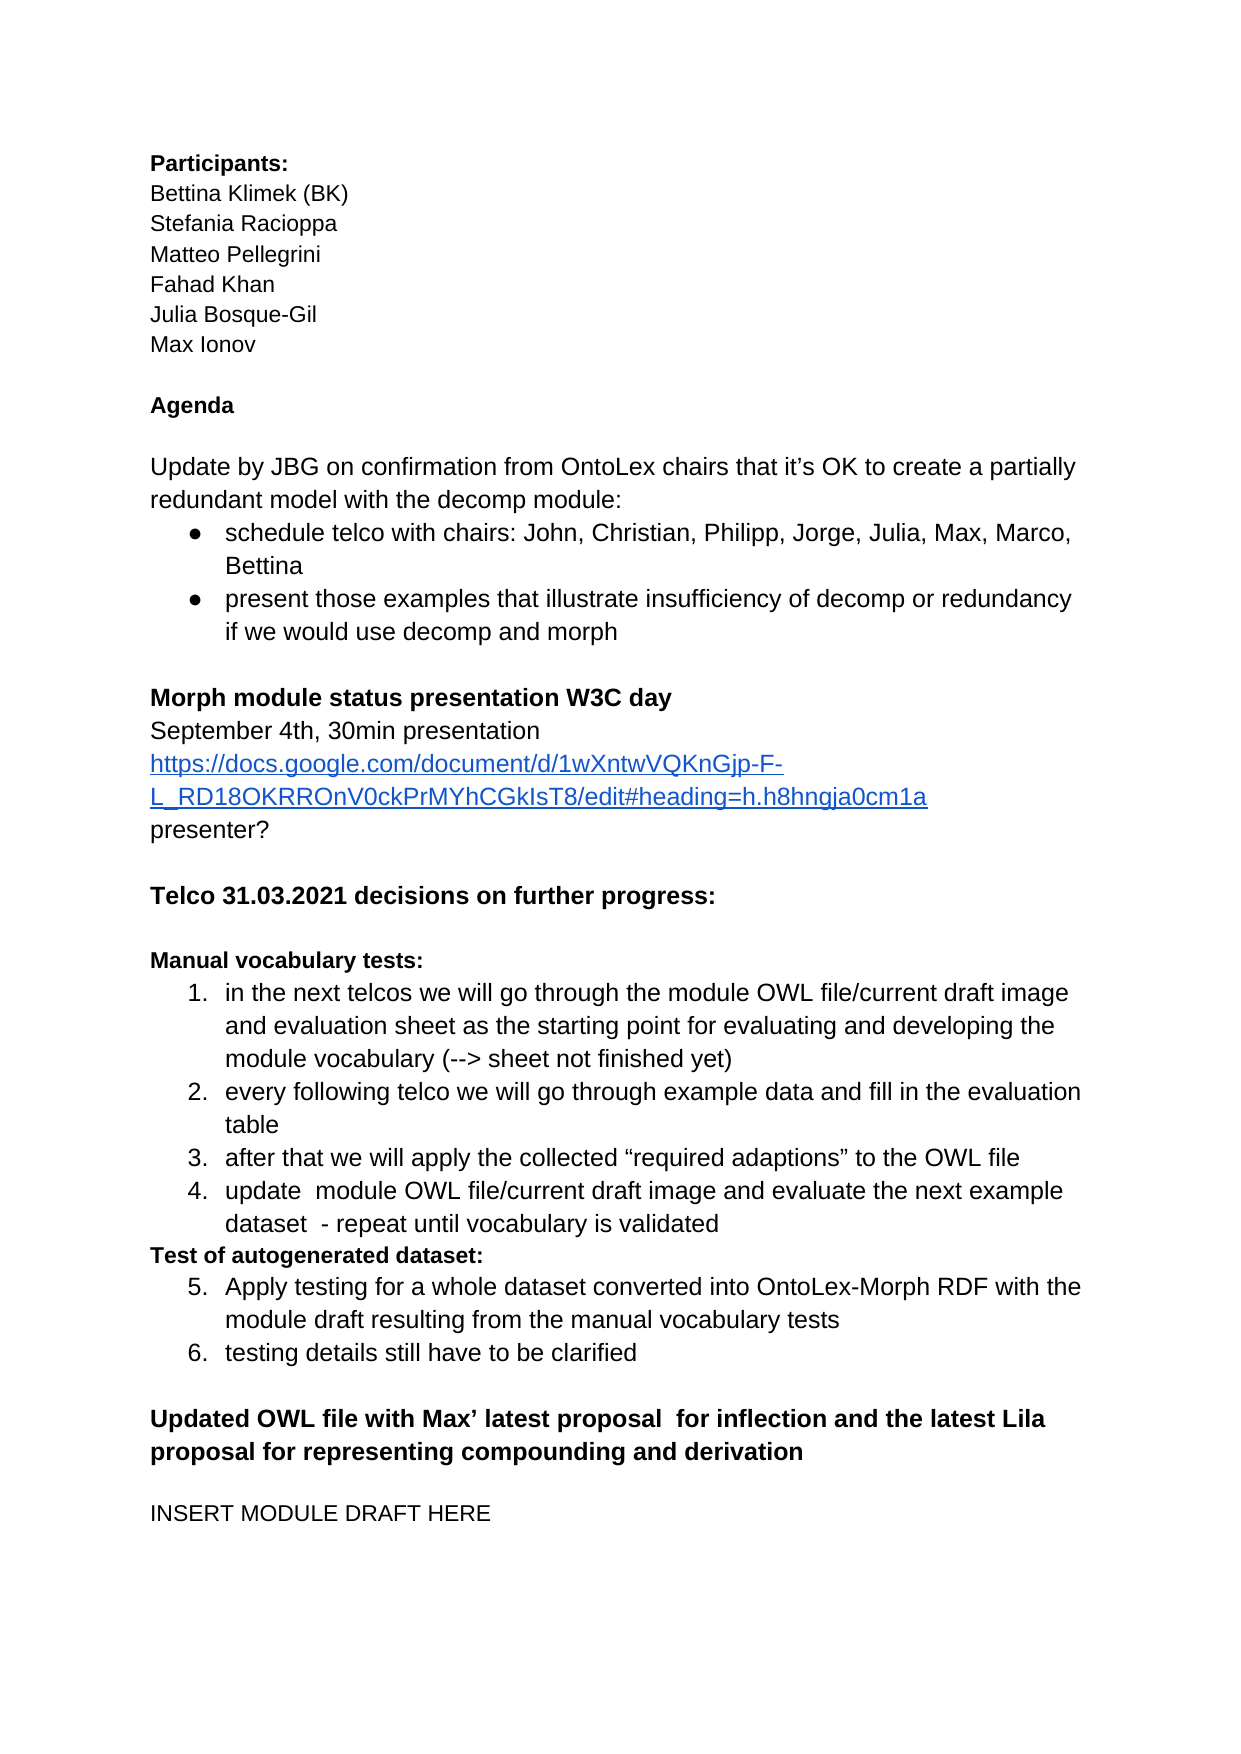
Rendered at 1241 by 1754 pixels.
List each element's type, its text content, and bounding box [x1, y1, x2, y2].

list every following telco we will go through example data and fill in the evaluation table [187, 1077, 1090, 1138]
list Apply testing for a whole dataset converted into OntoLex-Morph RDF with the module draft resulting from the manual vocabulary tests [187, 1272, 1090, 1334]
text Morph module status presentation W3C day [150, 683, 1090, 712]
list schedule telco with chairs: John, Christian, Philipp, Jorge, Julia, Max, Marco, Bettina [187, 518, 1090, 580]
text September 4th, 30min presentation https://docs.google.com/document/d/1wXntwVQKnGjp-F-L_RD18OKRROnV0ckPrMYhCGkIsT8/edit#heading=h.h8hngja0cm1a [150, 716, 1090, 811]
text Julia Bosque-Gil [150, 301, 1090, 327]
text Matteo Pellegrini [150, 241, 1090, 267]
text Agenda [150, 392, 1090, 418]
text presenter? [150, 815, 1090, 844]
list present those examples that illustrate insufficiency of decomp or redundancy if we would use decomp and morph [187, 584, 1090, 646]
text Stefania Racioppa [150, 210, 1090, 237]
text Telco 31.03.2021 decisions on further progress: [150, 881, 1090, 910]
text Update by JBG on confirmation from OntoLex chairs that it’s OK to create a partially redundant model with the decomp module: [150, 452, 1090, 514]
text Fahad Khan [150, 271, 1090, 297]
text Bettina Klimek (BK) [150, 180, 1090, 207]
list testing details still have to be clarified [187, 1338, 1090, 1367]
text Updated OWL file with Max’ latest proposal for inflection and the latest Lila proposal for representing compounding and derivation [150, 1404, 1090, 1466]
text Test of autogenerated dataset: [150, 1242, 1090, 1268]
list update module OWL file/current draft image and evaluate the next example dataset - repeat until vocabulary is validated [187, 1176, 1090, 1237]
list after that we will apply the collected “required adaptions” to the OWL file [187, 1143, 1090, 1171]
list in the next telcos we will go through the module OWL file/current draft image and evaluation sheet as the starting point for evaluating and developing the module vocabulary (--> sheet not finished yet) [187, 978, 1090, 1072]
text Participants: [150, 150, 1090, 176]
text Manual vocabulary tests: [150, 947, 1090, 974]
text Max Ionov [150, 331, 1090, 358]
text INSERT MODULE DRAFT HERE [150, 1500, 1090, 1527]
